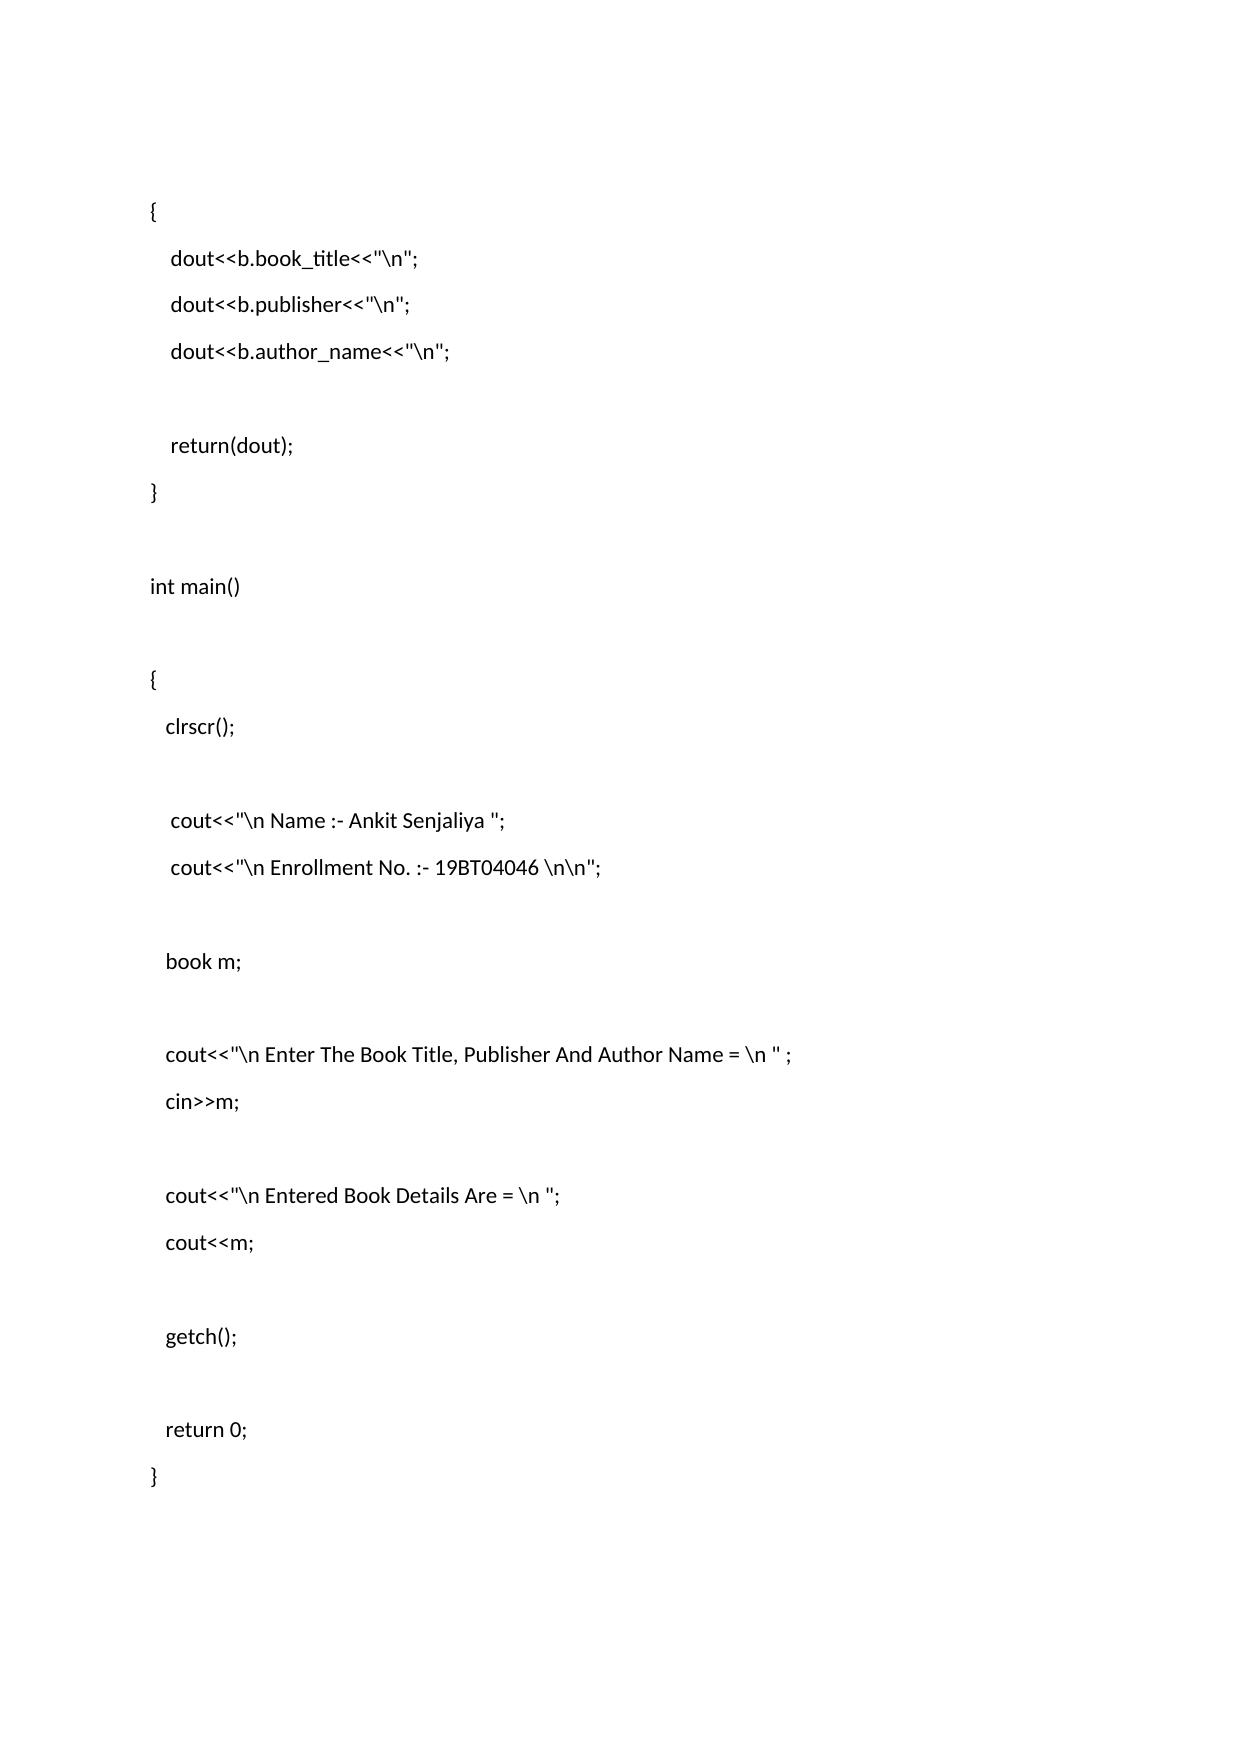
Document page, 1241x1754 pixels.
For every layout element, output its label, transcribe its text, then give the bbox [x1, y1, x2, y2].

text book m; [150, 947, 1090, 975]
text getch(); [150, 1322, 1090, 1350]
text dout<<b.publisher<<"\n"; [150, 291, 1090, 319]
text dout<<b.author_name<<"\n"; [150, 337, 1090, 366]
text cout<<"\n Entered Book Details Are = \n "; [150, 1181, 1090, 1209]
text return(dout); [150, 431, 1090, 459]
text } [150, 478, 1090, 506]
text int main() [150, 572, 1090, 600]
text cout<<"\n Name :- Ankit Senjaliya "; [150, 806, 1090, 834]
text } [150, 1462, 1090, 1491]
text return 0; [150, 1416, 1090, 1444]
text cout<<m; [150, 1228, 1090, 1256]
text { [150, 666, 1090, 694]
text cin>>m; [150, 1087, 1090, 1116]
text dout<<b.book_title<<"\n"; [150, 244, 1090, 272]
text cout<<"\n Enrollment No. :- 19BT04046 \n\n"; [150, 853, 1090, 881]
text cout<<"\n Enter The Book Title, Publisher And Author Name = \n " ; [150, 1041, 1090, 1069]
text clrscr(); [150, 712, 1090, 741]
text { [150, 197, 1090, 225]
